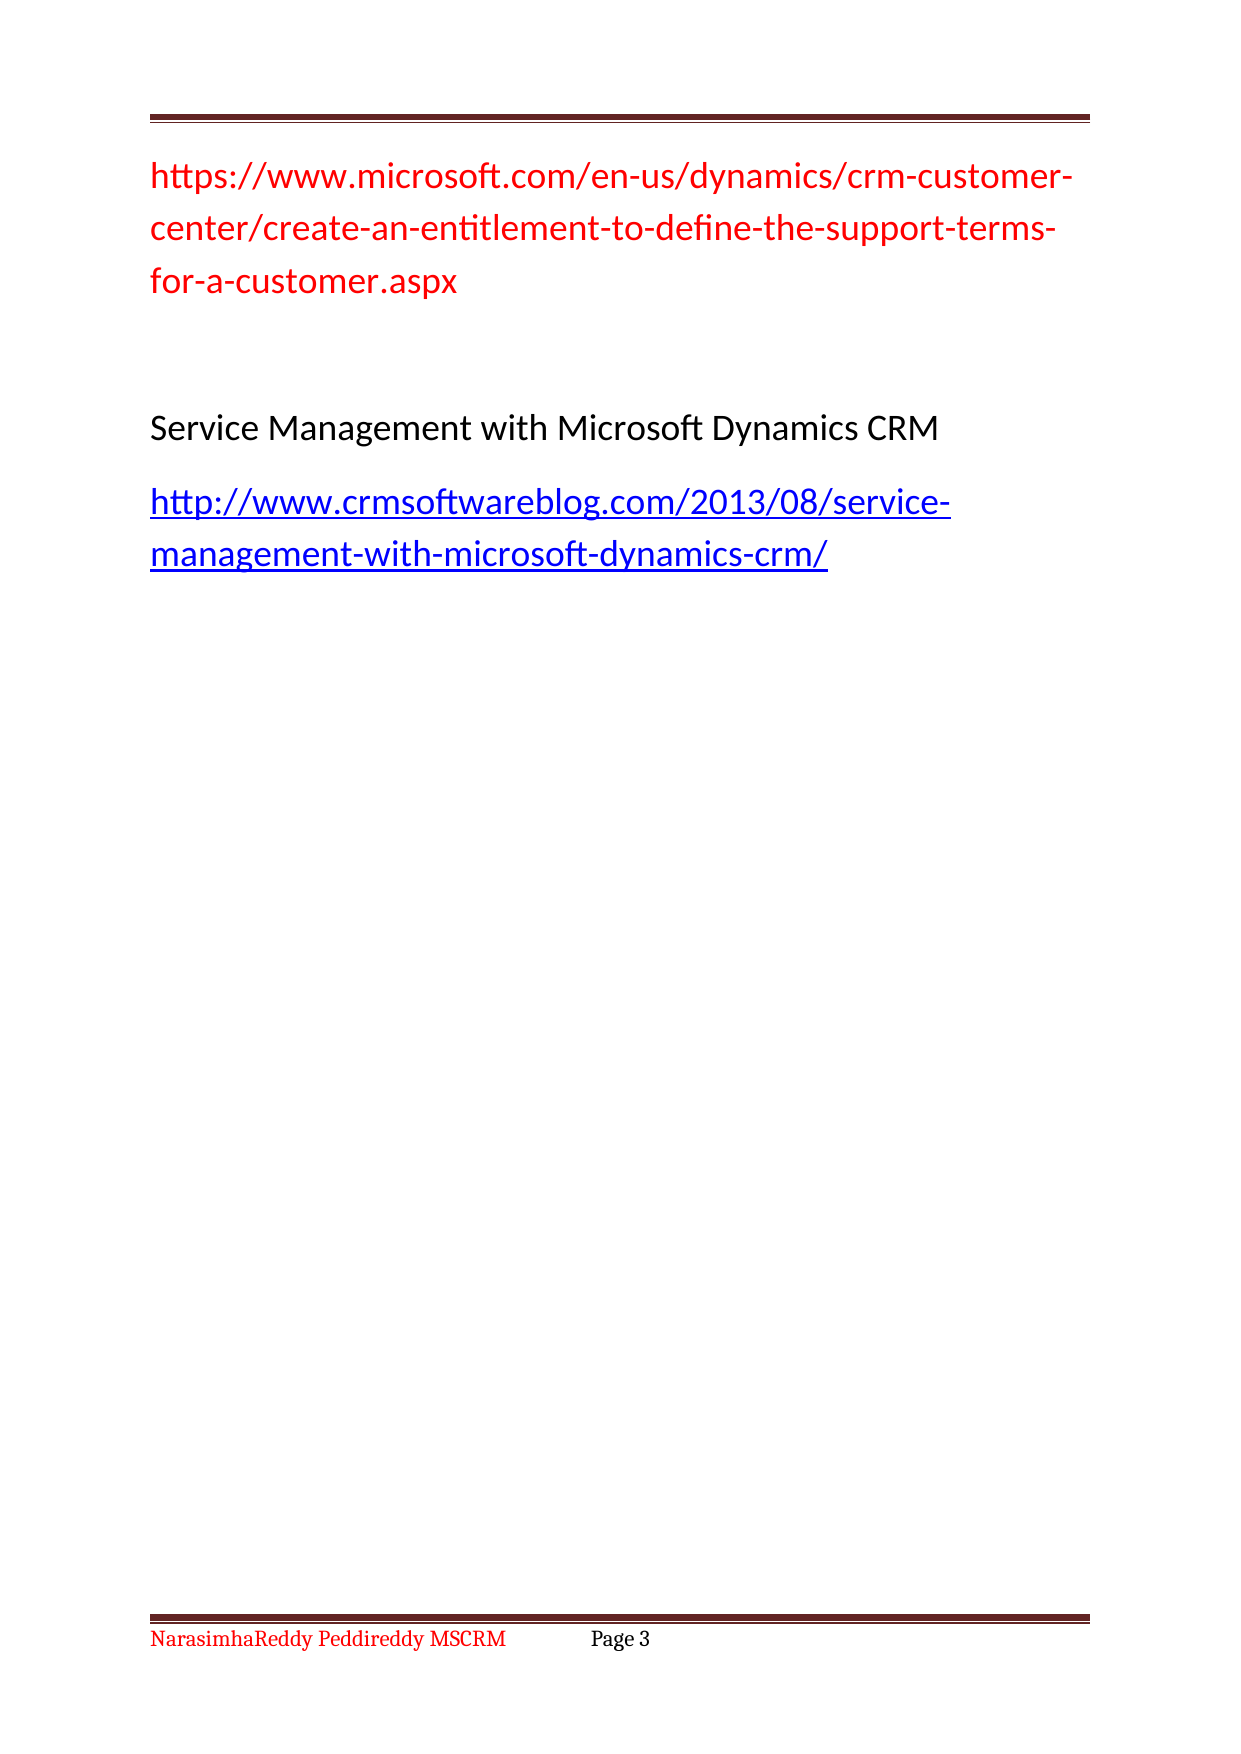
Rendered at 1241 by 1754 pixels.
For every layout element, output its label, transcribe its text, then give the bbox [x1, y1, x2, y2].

text Service Management with Microsoft Dynamics CRM [150, 404, 1090, 450]
text http://www.crmsoftwareblog.com/2013/08/service-management-with-microsoft-dynamics-crm/ [150, 478, 1090, 576]
text https://www.microsoft.com/en-us/dynamics/crm-customer-center/create-an-entitlement-to-define-the-support-terms-for-a-customer.aspx [150, 152, 1090, 303]
